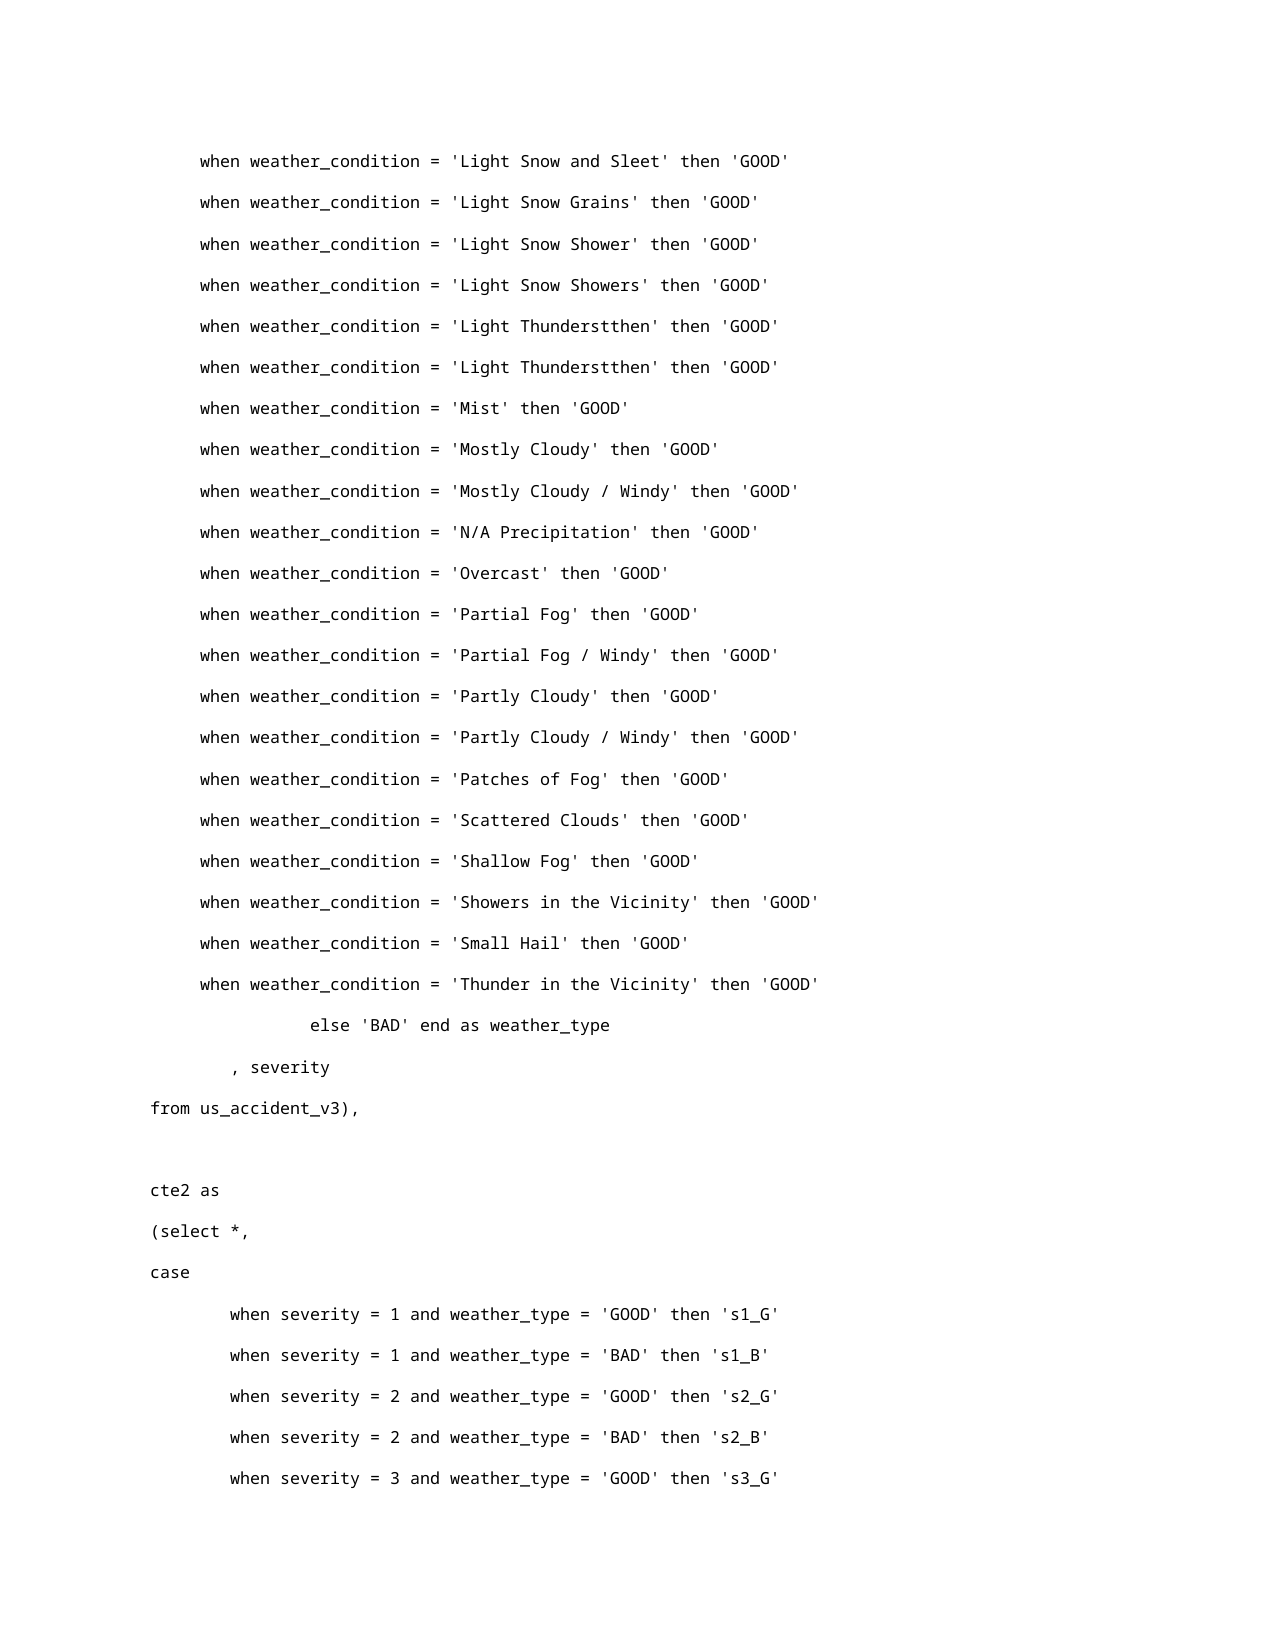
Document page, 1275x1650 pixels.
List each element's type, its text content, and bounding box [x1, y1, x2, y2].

text when weather_condition = 'Small Hail' then 'GOOD' [150, 932, 1125, 954]
text case [150, 1261, 1125, 1284]
text when severity = 1 and weather_type = 'GOOD' then 's1_G' [150, 1302, 1125, 1325]
text when weather_condition = 'Partly Cloudy' then 'GOOD' [150, 685, 1125, 708]
text when weather_condition = 'Thunder in the Vicinity' then 'GOOD' [150, 973, 1125, 996]
text when severity = 1 and weather_type = 'BAD' then 's1_B' [150, 1343, 1125, 1366]
text when weather_condition = 'Showers in the Vicinity' then 'GOOD' [150, 891, 1125, 913]
text when weather_condition = 'Scattered Clouds' then 'GOOD' [150, 808, 1125, 831]
text (select *, [150, 1220, 1125, 1242]
text when weather_condition = 'Light Snow Shower' then 'GOOD' [150, 232, 1125, 255]
text when weather_condition = 'Light Snow Showers' then 'GOOD' [150, 273, 1125, 296]
text when weather_condition = 'N/A Precipitation' then 'GOOD' [150, 520, 1125, 543]
text when weather_condition = 'Shallow Fog' then 'GOOD' [150, 849, 1125, 872]
text when weather_condition = 'Partial Fog / Windy' then 'GOOD' [150, 644, 1125, 666]
text when weather_condition = 'Mist' then 'GOOD' [150, 397, 1125, 419]
text cte2 as [150, 1179, 1125, 1201]
text , severity [150, 1055, 1125, 1078]
text when weather_condition = 'Patches of Fog' then 'GOOD' [150, 767, 1125, 790]
text when weather_condition = 'Partial Fog' then 'GOOD' [150, 603, 1125, 625]
text when weather_condition = 'Light Thunderstthen' then 'GOOD' [150, 356, 1125, 378]
text when severity = 2 and weather_type = 'BAD' then 's2_B' [150, 1426, 1125, 1448]
text from us_accident_v3), [150, 1096, 1125, 1119]
text when weather_condition = 'Mostly Cloudy' then 'GOOD' [150, 438, 1125, 461]
text else 'BAD' end as weather_type [150, 1014, 1125, 1037]
text when weather_condition = 'Light Snow Grains' then 'GOOD' [150, 191, 1125, 214]
text when weather_condition = 'Light Thunderstthen' then 'GOOD' [150, 314, 1125, 337]
text when weather_condition = 'Partly Cloudy / Windy' then 'GOOD' [150, 726, 1125, 749]
text when weather_condition = 'Light Snow and Sleet' then 'GOOD' [150, 150, 1125, 173]
text when severity = 3 and weather_type = 'GOOD' then 's3_G' [150, 1467, 1125, 1489]
text when weather_condition = 'Overcast' then 'GOOD' [150, 561, 1125, 584]
text when severity = 2 and weather_type = 'GOOD' then 's2_G' [150, 1384, 1125, 1407]
text when weather_condition = 'Mostly Cloudy / Windy' then 'GOOD' [150, 479, 1125, 502]
